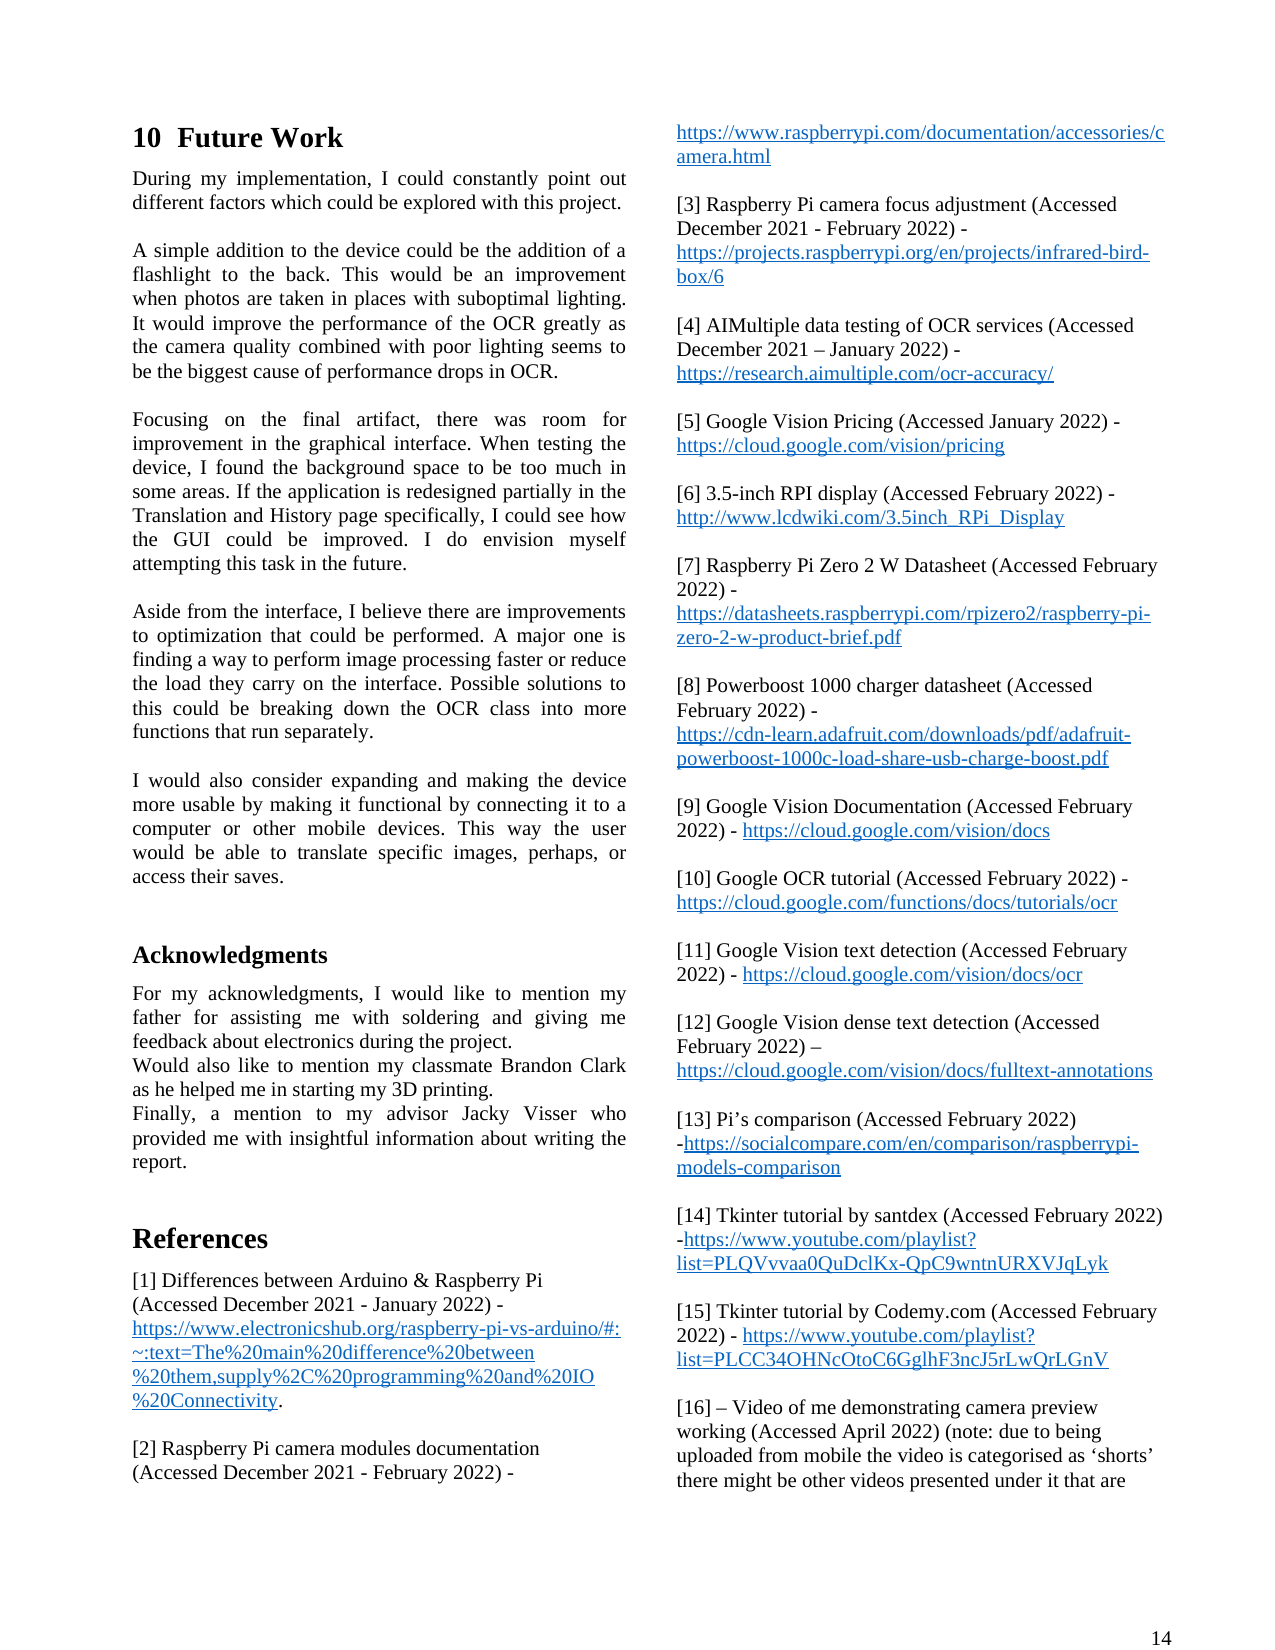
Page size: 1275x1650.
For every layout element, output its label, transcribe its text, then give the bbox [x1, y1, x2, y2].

text [11] Google Vision text detection (Accessed February 2022) - https://cloud.google.com/vision/docs/ocr [676, 938, 1171, 986]
text A simple addition to the device could be the addition of a flashlight to the back. This would be an improvement when photos are taken in places with suboptimal lighting. It would improve the performance of the OCR greatly as the camera quality combined with poor lighting seems to be the biggest cause of performance drops in OCR. [132, 238, 627, 383]
subtitle Future Work [132, 120, 652, 153]
text [7] Raspberry Pi Zero 2 W Datasheet (Accessed February 2022) - https://datasheets.raspberrypi.com/rpizero2/raspberry-pi-zero-2-w-product-brief.pdf [676, 553, 1171, 649]
text [14] Tkinter tutorial by santdex (Accessed February 2022) -https://www.youtube.com/playlist?list=PLQVvvaa0QuDclKx-QpC9wntnURXVJqLyk [676, 1203, 1171, 1275]
text [12] Google Vision dense text detection (Accessed February 2022) – [676, 1010, 1171, 1058]
text Aside from the interface, I believe there are improvements to optimization that could be performed. A major one is finding a way to perform image processing faster or reduce the load they carry on the interface. Possible solutions to this could be breaking down the OCR class into more functions that run separately. [132, 599, 627, 743]
text [2] Raspberry Pi camera modules documentation (Accessed December 2021 - February 2022) - https://www.raspberrypi.com/documentation/accessories/camera.html [676, 120, 1171, 168]
text https://cloud.google.com/vision/docs/fulltext-annotations [676, 1058, 1171, 1082]
text [5] Google Vision Pricing (Accessed January 2022) - https://cloud.google.com/vision/pricing [676, 409, 1171, 457]
text [8] Powerboost 1000 charger datasheet (Accessed February 2022) - https://cdn-learn.adafruit.com/downloads/pdf/adafruit-powerboost-1000c-load-share-usb-charge-boost.pdf [676, 673, 1171, 770]
text [10] Google OCR tutorial (Accessed February 2022) - https://cloud.google.com/functions/docs/tutorials/ocr [676, 866, 1171, 914]
text I would also consider expanding and making the device more usable by making it functional by connecting it to a computer or other mobile devices. This way the user would be able to translate specific images, perhaps, or access their saves. [132, 768, 627, 888]
text [13] Pi’s comparison (Accessed February 2022) -https://socialcompare.com/en/comparison/raspberrypi-models-comparison [676, 1107, 1171, 1179]
subtitle References [132, 1222, 652, 1255]
subtitle Acknowledgments [132, 936, 627, 968]
text During my implementation, I could constantly point out different factors which could be explored with this project. [132, 166, 627, 214]
text Focusing on the final artifact, there was room for improvement in the graphical interface. When testing the device, I found the background space to be too much in some areas. If the application is redesigned partially in the Translation and History page specifically, I could see how the GUI could be improved. I do envision myself attempting this task in the future. [132, 407, 627, 575]
text [9] Google Vision Documentation (Accessed February 2022) - https://cloud.google.com/vision/docs [676, 794, 1171, 842]
text [3] Raspberry Pi camera focus adjustment (Accessed December 2021 - February 2022) - https://projects.raspberrypi.org/en/projects/infrared-bird-box/6 [676, 192, 1171, 288]
text [6] 3.5-inch RPI display (Accessed February 2022) - http://www.lcdwiki.com/3.5inch_RPi_Display [676, 481, 1171, 529]
text [2] Raspberry Pi camera modules documentation (Accessed December 2021 - February 2022) - https://www.raspberrypi.com/documentation/accessories/camera.html [132, 1436, 627, 1484]
text [1] Differences between Arduino & Raspberry Pi (Accessed December 2021 - January 2022) - https://www.electronicshub.org/raspberry-pi-vs-arduino/#:~:text=The%20main%20difference%20between%20them,supply%2C%20programming%20and%20IO%20Connectivity. [132, 1268, 627, 1412]
text Finally, a mention to my advisor Jacky Visser who provided me with insightful information about writing the report. [132, 1101, 627, 1173]
text [15] Tkinter tutorial by Codemy.com (Accessed February 2022) - https://www.youtube.com/playlist?list=PLCC34OHNcOtoC6GglhF3ncJ5rLwQrLGnV [676, 1299, 1171, 1371]
text Would also like to mention my classmate Brandon Clark as he helped me in starting my 3D printing. [132, 1053, 627, 1101]
text [4] AIMultiple data testing of OCR services (Accessed December 2021 – January 2022) - https://research.aimultiple.com/ocr-accuracy/ [676, 312, 1171, 385]
text For my acknowledgments, I would like to mention my father for assisting me with soldering and giving me feedback about electronics during the project. [132, 981, 627, 1053]
